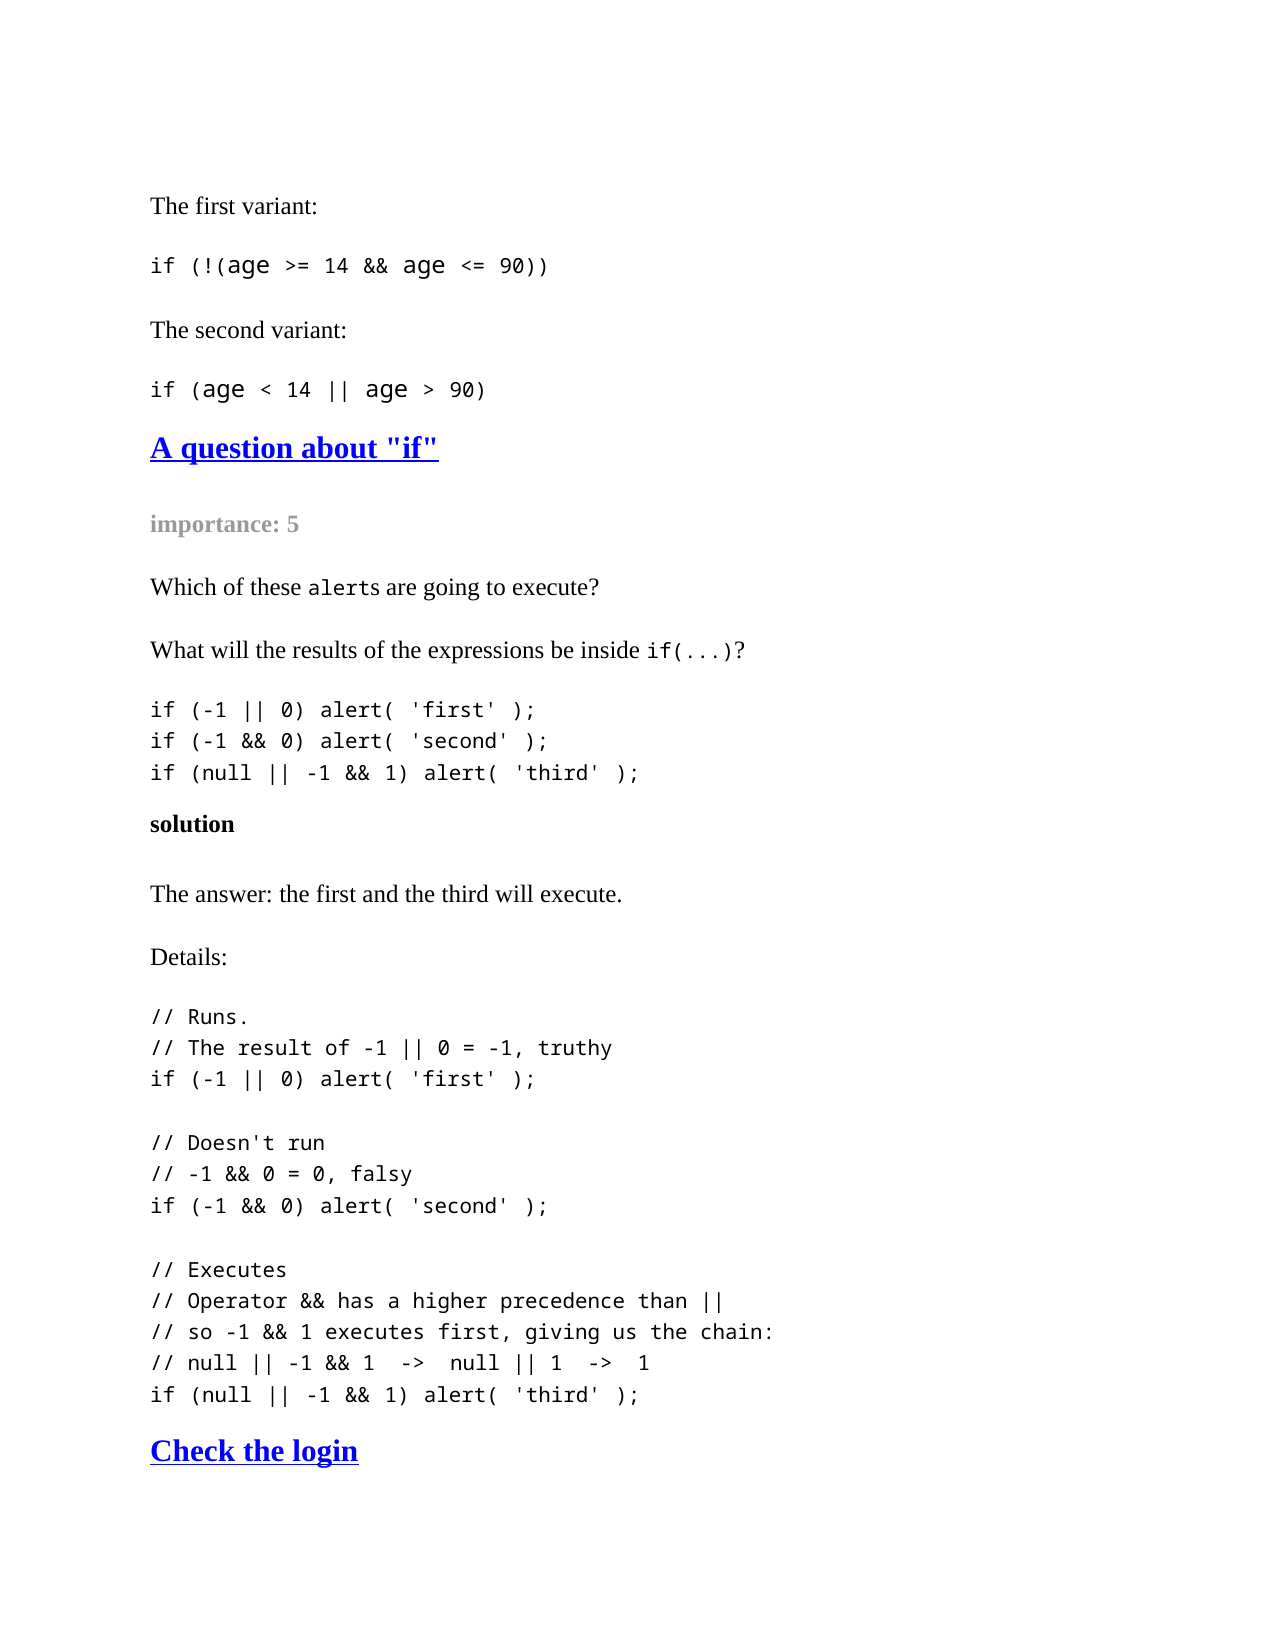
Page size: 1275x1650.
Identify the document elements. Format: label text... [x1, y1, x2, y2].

text if (age < 14 || age > 90) [150, 372, 1125, 404]
text if (-1 || 0) alert( 'first' ); [150, 692, 1125, 724]
text if (-1 || 0) alert( 'first' ); [150, 1062, 1125, 1093]
text The answer: the first and the third will execute. [150, 873, 1125, 908]
text // so -1 && 1 executes first, giving us the chain: [150, 1314, 1125, 1346]
text solution [150, 803, 1125, 838]
text Details: [150, 936, 1125, 971]
text The first variant: [150, 185, 1125, 220]
text // -1 && 0 = 0, falsy [150, 1157, 1125, 1188]
text // Executes [150, 1252, 1125, 1283]
text if (null || -1 && 1) alert( 'third' ); [150, 755, 1125, 786]
text Which of these alerts are going to execute? [150, 566, 1125, 601]
text // Operator && has a higher precedence than || [150, 1283, 1125, 1314]
text // Runs. [150, 999, 1125, 1030]
text if (-1 && 0) alert( 'second' ); [150, 1188, 1125, 1219]
text What will the results of the expressions be inside if(...)? [150, 629, 1125, 664]
text Check the login [150, 1425, 1125, 1468]
text The second variant: [150, 309, 1125, 344]
text A question about "if" [150, 421, 1125, 465]
text if (!(age >= 14 && age <= 90)) [150, 248, 1125, 281]
text if (null || -1 && 1) alert( 'third' ); [150, 1377, 1125, 1408]
text if (-1 && 0) alert( 'second' ); [150, 724, 1125, 755]
text // Doesn't run [150, 1126, 1125, 1157]
text // The result of -1 || 0 = -1, truthy [150, 1030, 1125, 1062]
text importance: 5 [150, 509, 1125, 537]
text // null || -1 && 1 -> null || 1 -> 1 [150, 1346, 1125, 1377]
